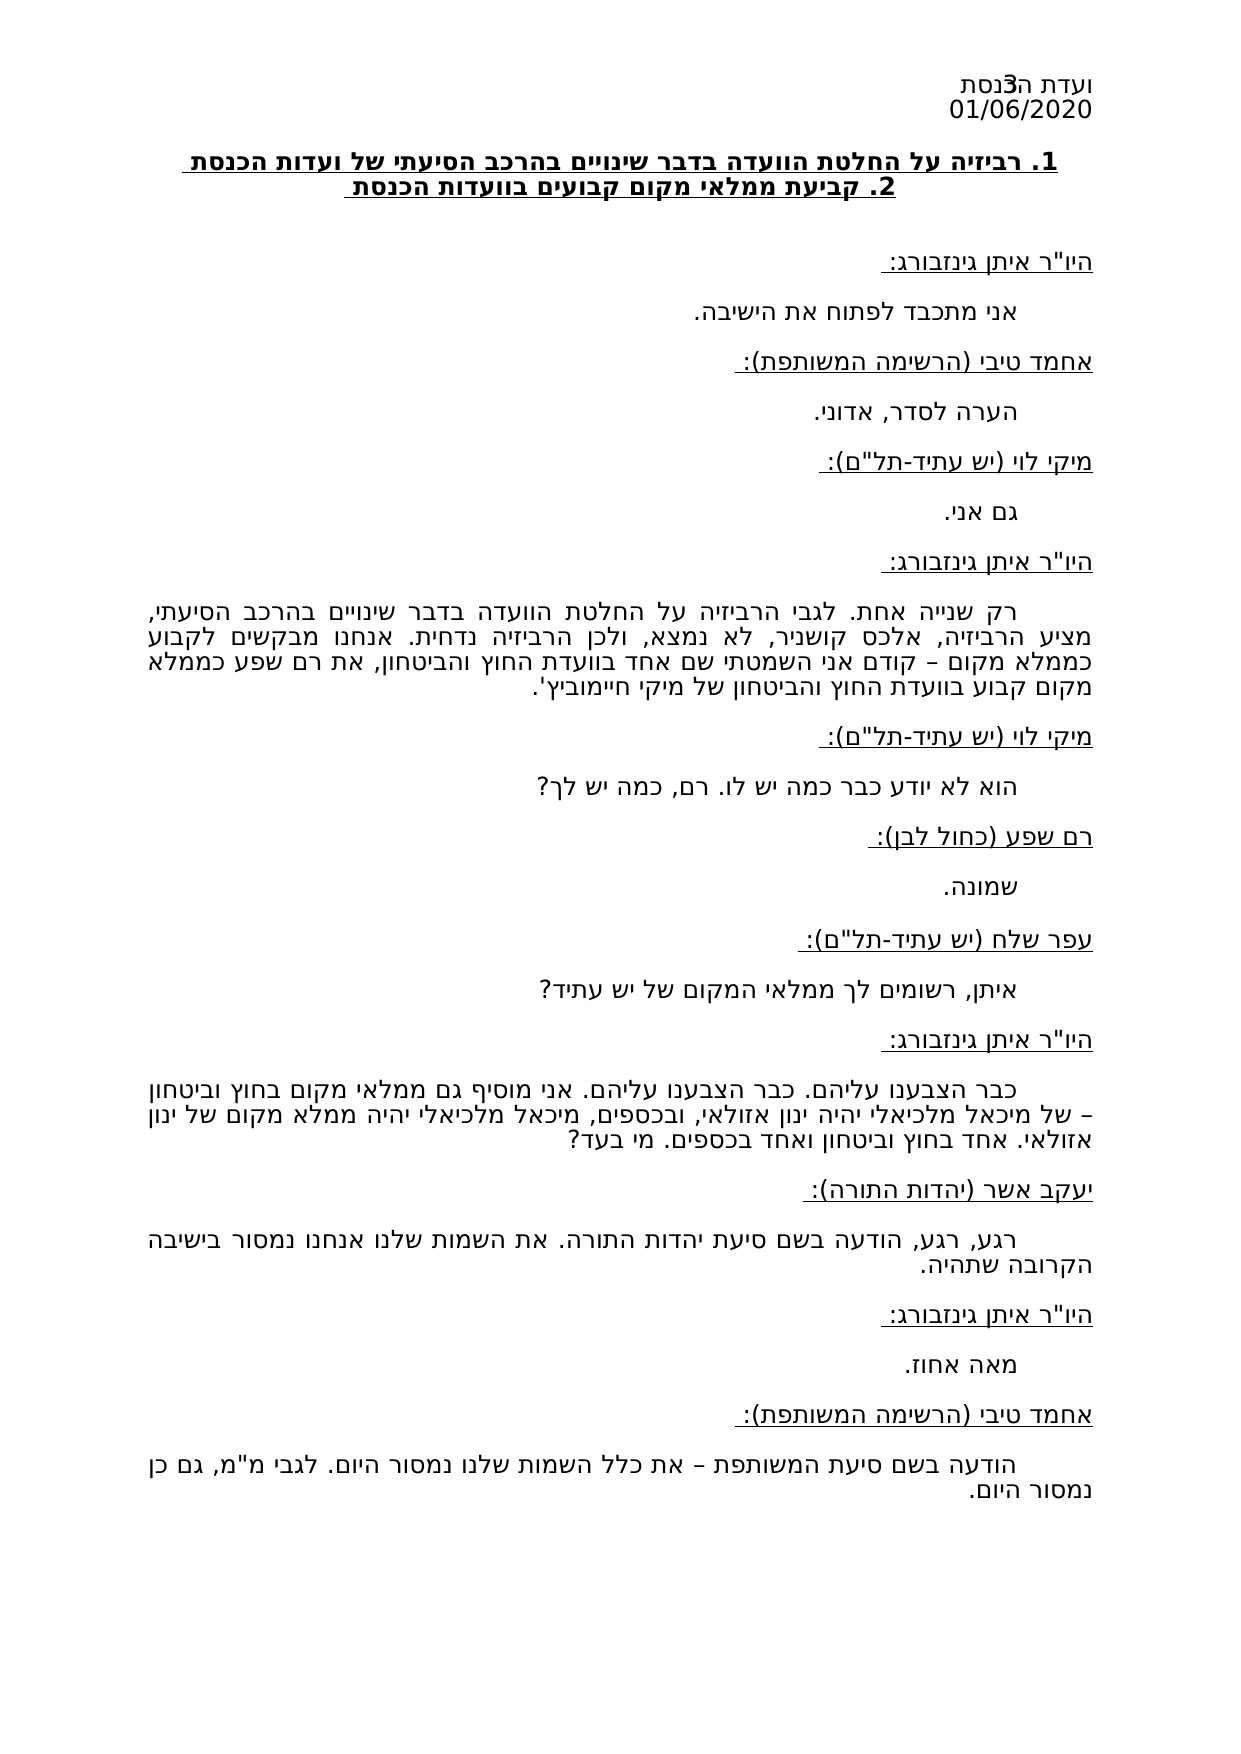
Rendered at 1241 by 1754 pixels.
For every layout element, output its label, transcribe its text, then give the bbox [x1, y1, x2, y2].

text << דובר >> אחמד טיבי (הרשימה המשותפת): << דובר >> [147, 350, 1093, 375]
text << דובר >> מיקי לוי (יש עתיד-תל"ם): << דובר >> [147, 450, 1093, 475]
text רגע, רגע, הודעה בשם סיעת יהדות התורה. את השמות שלנו אנחנו נמסור בישיבה הקרובה שתהיה. [147, 1229, 1093, 1279]
text << יור >> היו"ר איתן גינזבורג: << יור >> [147, 250, 1093, 275]
text << דובר >> מיקי לוי (יש עתיד-תל"ם): << דובר >> [147, 725, 1093, 750]
text << יור >> היו"ר איתן גינזבורג: << יור >> [147, 1029, 1093, 1054]
text הוא לא יודע כבר כמה יש לו. רם, כמה יש לך? [147, 775, 1093, 800]
text גם אני. [147, 500, 1093, 525]
text הערה לסדר, אדוני. [147, 400, 1093, 425]
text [147, 1304, 1093, 1329]
text << נושא >> 1. רביזיה על החלטת הוועדה בדבר שינויים בהרכב הסיעתי של ועדות הכנסת << נושא >> [147, 150, 1093, 175]
text << נושא >> 2. קביעת ממלאי מקום קבועים בוועדות הכנסת << נושא >> [147, 175, 1093, 200]
text << דובר >> רם שפע (כחול לבן): << דובר >> [147, 825, 1093, 850]
text שמונה. [147, 875, 1093, 900]
text << יור >> היו"ר איתן גינזבורג: << יור >> [147, 550, 1093, 575]
text הודעה בשם סיעת המשותפת – את כלל השמות שלנו נמסור היום. לגבי מ"מ, גם כן נמסור היום. [147, 1454, 1093, 1504]
text << דובר >> יעקב אשר (יהדות התורה): << דובר >> [147, 1179, 1093, 1204]
text כבר הצבענו עליהם. כבר הצבענו עליהם. אני מוסיף גם ממלאי מקום בחוץ וביטחון – של מיכאל מלכיאלי יהיה ינון אזולאי, ובכספים, מיכאל מלכיאלי יהיה ממלא מקום של ינון אזולאי. אחד בחוץ וביטחון ואחד בכספים. מי בעד? [147, 1079, 1093, 1154]
text אני מתכבד לפתוח את הישיבה. [147, 300, 1093, 325]
text << דובר >> אחמד טיבי (הרשימה המשותפת): << דובר >> [147, 1404, 1093, 1429]
text << דובר >> עפר שלח (יש עתיד-תל"ם): << דובר >> [147, 929, 1093, 954]
text רק שנייה אחת. לגבי הרביזיה על החלטת הוועדה בדבר שינויים בהרכב הסיעתי, מציע הרביזיה, אלכס קושניר, לא נמצא, ולכן הרביזיה נדחית. אנחנו מבקשים לקבוע כממלא מקום – קודם אני השמטתי שם אחד בוועדת החוץ והביטחון, את רם שפע כממלא מקום קבוע בוועדת החוץ והביטחון של מיקי חיימוביץ'. [147, 600, 1093, 700]
text מאה אחוז. [147, 1354, 1093, 1379]
text איתן, רשומים לך ממלאי המקום של יש עתיד? [147, 979, 1093, 1004]
